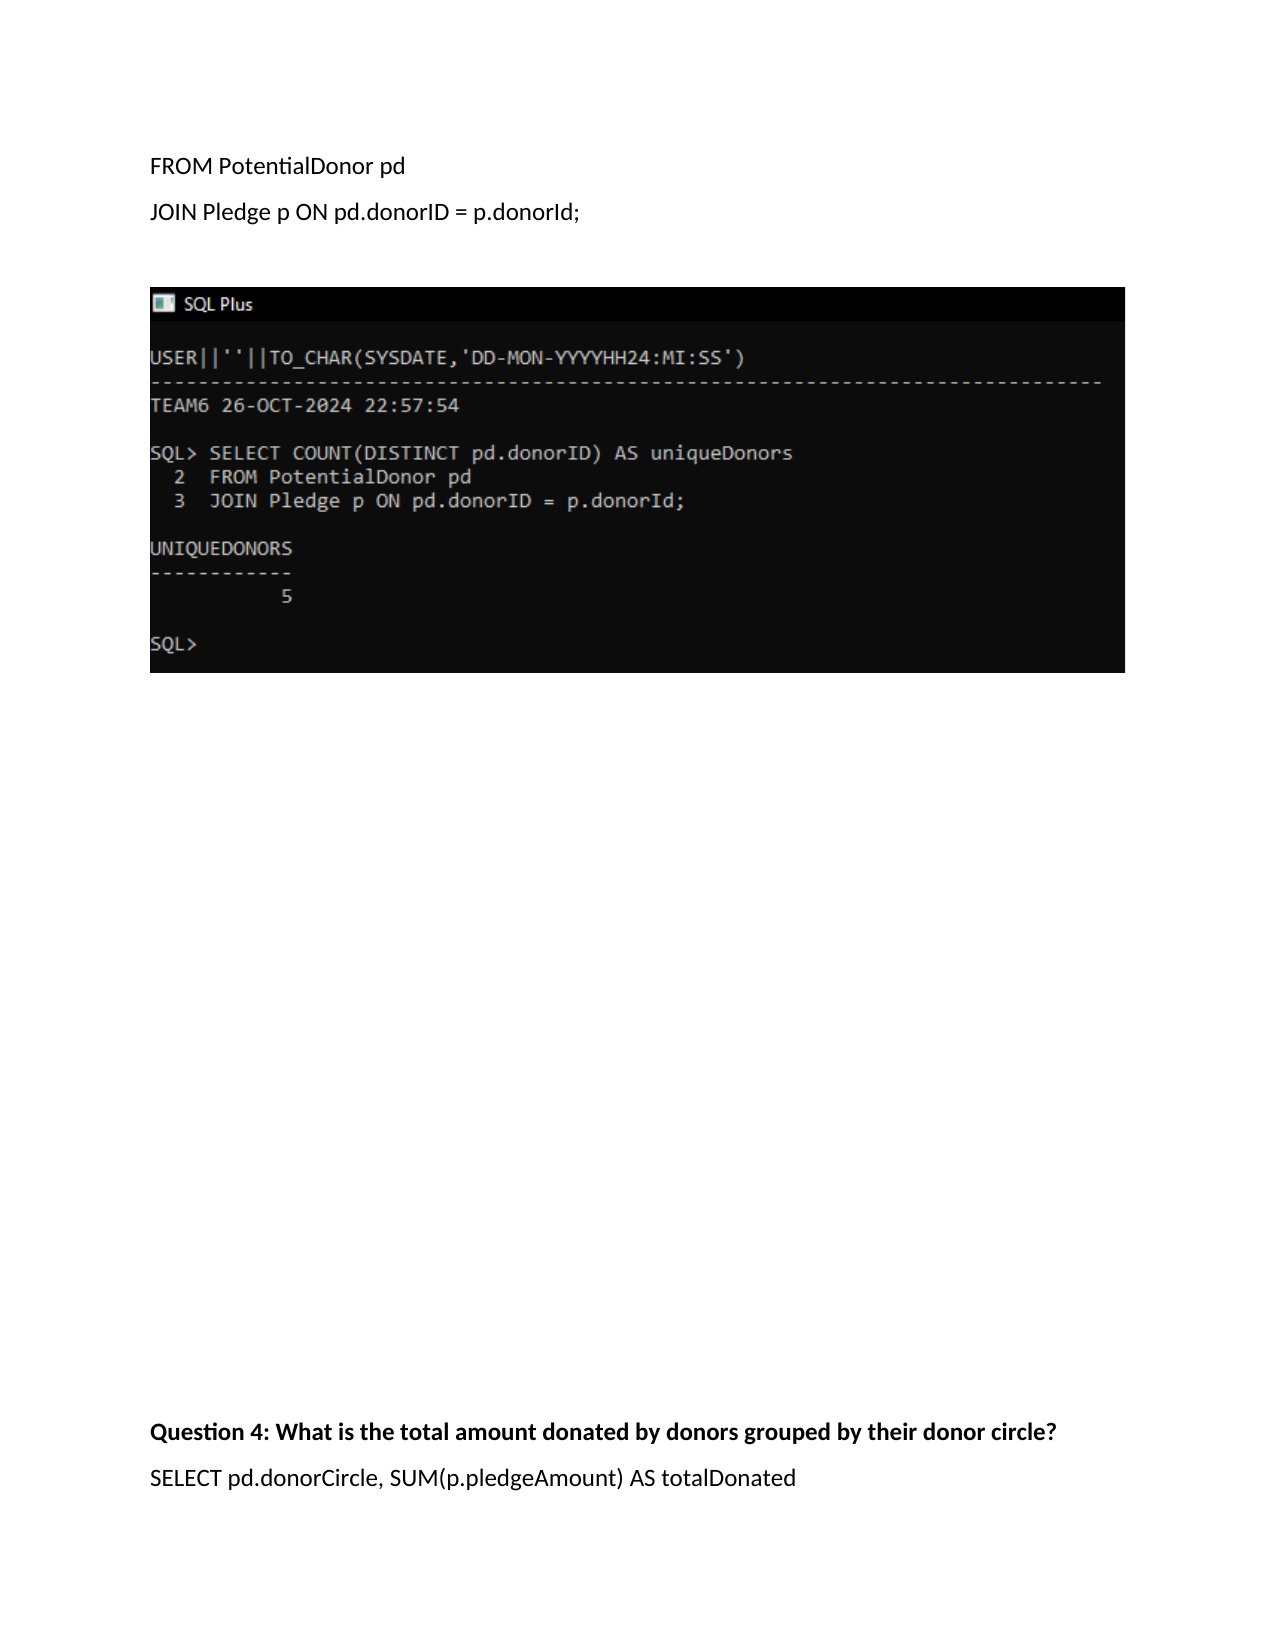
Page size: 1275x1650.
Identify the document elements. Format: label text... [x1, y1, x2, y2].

text SELECT pd.donorCircle, SUM(p.pledgeAmount) AS totalDonated [150, 1462, 1125, 1492]
text FROM PotentialDonor pd [150, 150, 1125, 181]
picture [150, 287, 1125, 673]
text JOIN Pledge p ON pd.donorID = p.donorId; [150, 196, 1125, 226]
text Question 4: What is the total amount donated by donors grouped by their donor circle? [150, 1416, 1125, 1447]
